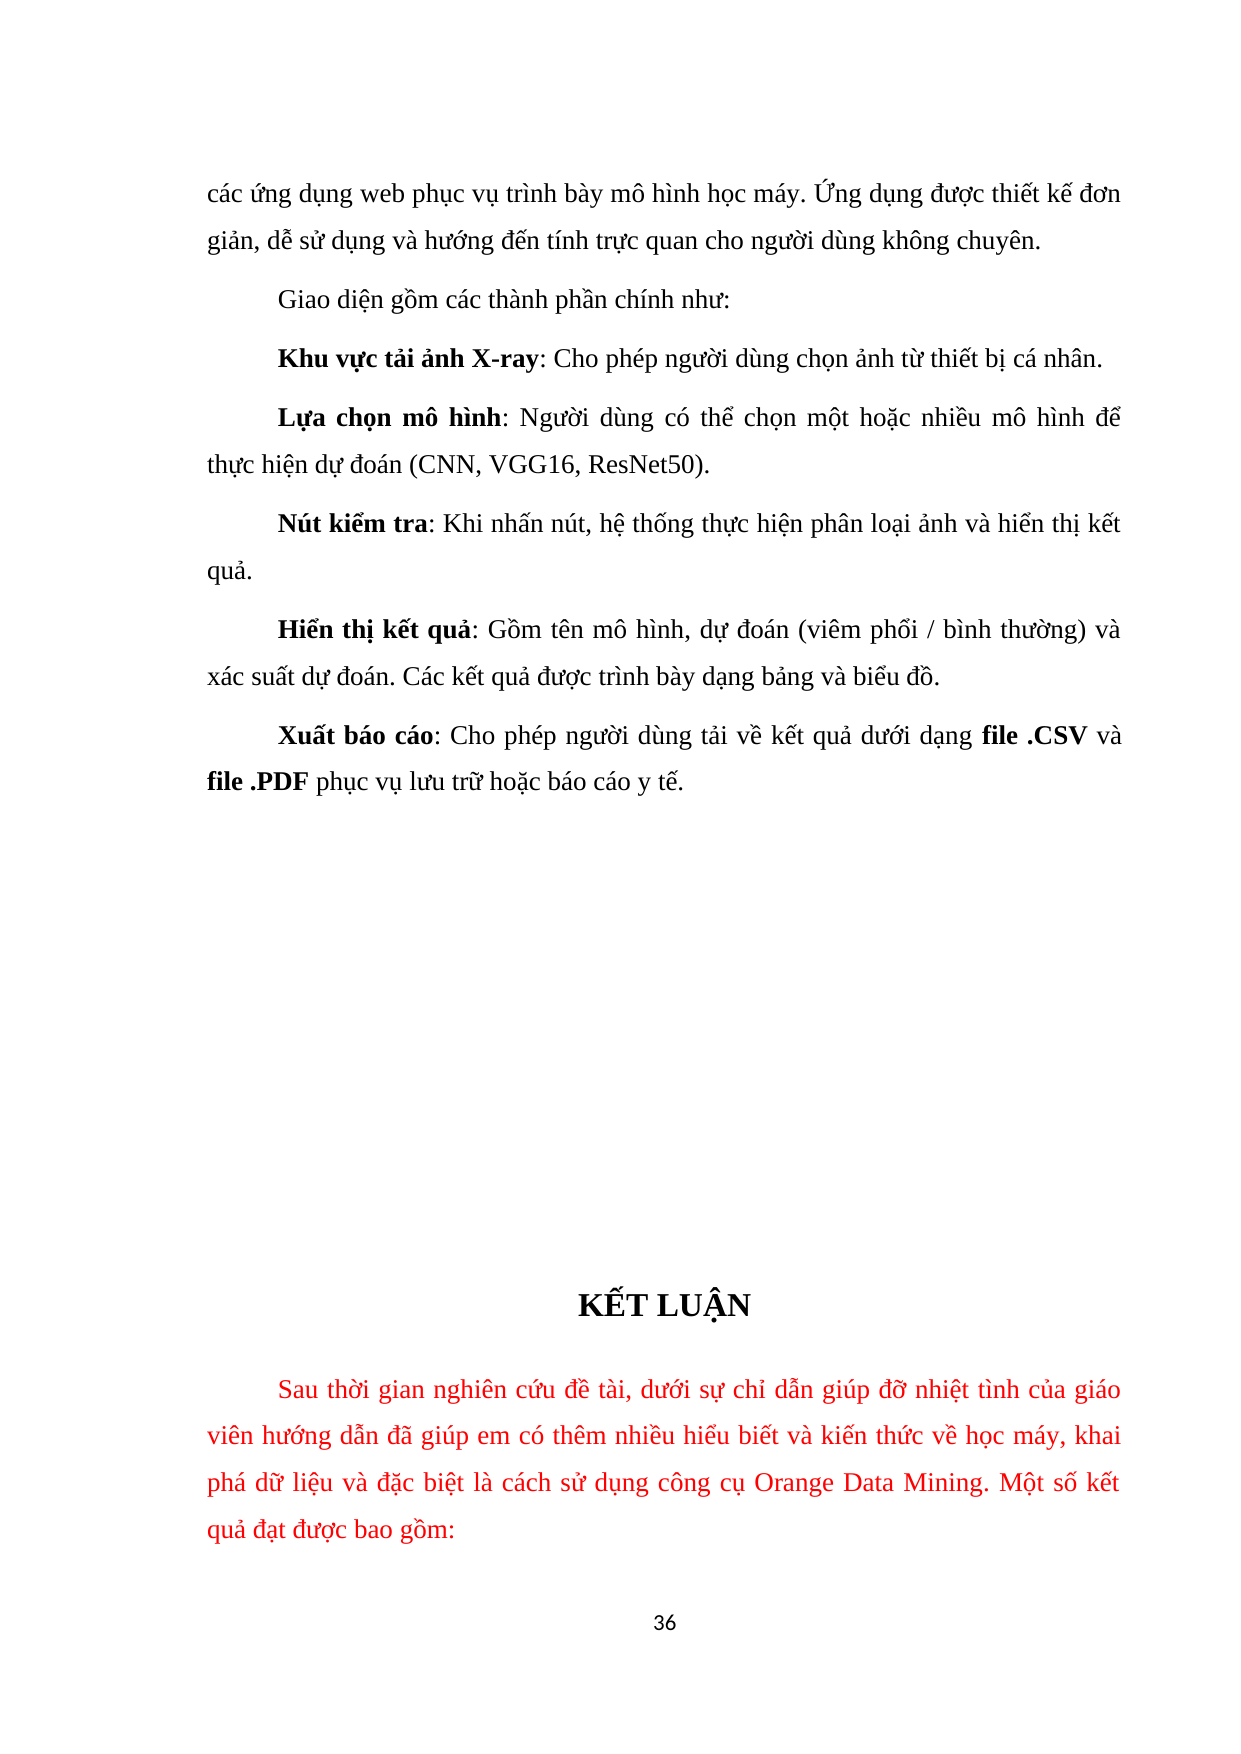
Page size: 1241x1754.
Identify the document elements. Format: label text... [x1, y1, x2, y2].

text Lựa chọn mô hình: Người dùng có thể chọn một hoặc nhiều mô hình để thực hiện dự đoán (CNN, VGG16, ResNet50). [207, 401, 1122, 479]
text Nút kiểm tra: Khi nhấn nút, hệ thống thực hiện phân loại ảnh và hiển thị kết quả. [207, 507, 1122, 585]
text Hiển thị kết quả: Gồm tên mô hình, dự đoán (viêm phổi / bình thường) và xác suất dự đoán. Các kết quả được trình bày dạng bảng và biểu đồ. [207, 613, 1122, 691]
text KẾT LUẬN [207, 1286, 1122, 1324]
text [207, 177, 1122, 255]
text Sau thời gian nghiên cứu đề tài, dưới sự chỉ dẫn giúp đỡ nhiệt tình của giáo viên hướng dẫn đã giúp em có thêm nhiều hiểu biết và kiến thức về học máy, khai phá dữ liệu và đặc biệt là cách sử dụng công cụ Orange Data Mining. Một số kết quả đạt được bao gồm: [207, 1373, 1122, 1544]
text Xuất báo cáo: Cho phép người dùng tải về kết quả dưới dạng file .CSV và file .PDF phục vụ lưu trữ hoặc báo cáo y tế. [207, 719, 1122, 797]
text Giao diện gồm các thành phần chính như: [207, 283, 1122, 314]
text Khu vực tải ảnh X-ray: Cho phép người dùng chọn ảnh từ thiết bị cá nhân. [207, 342, 1122, 373]
